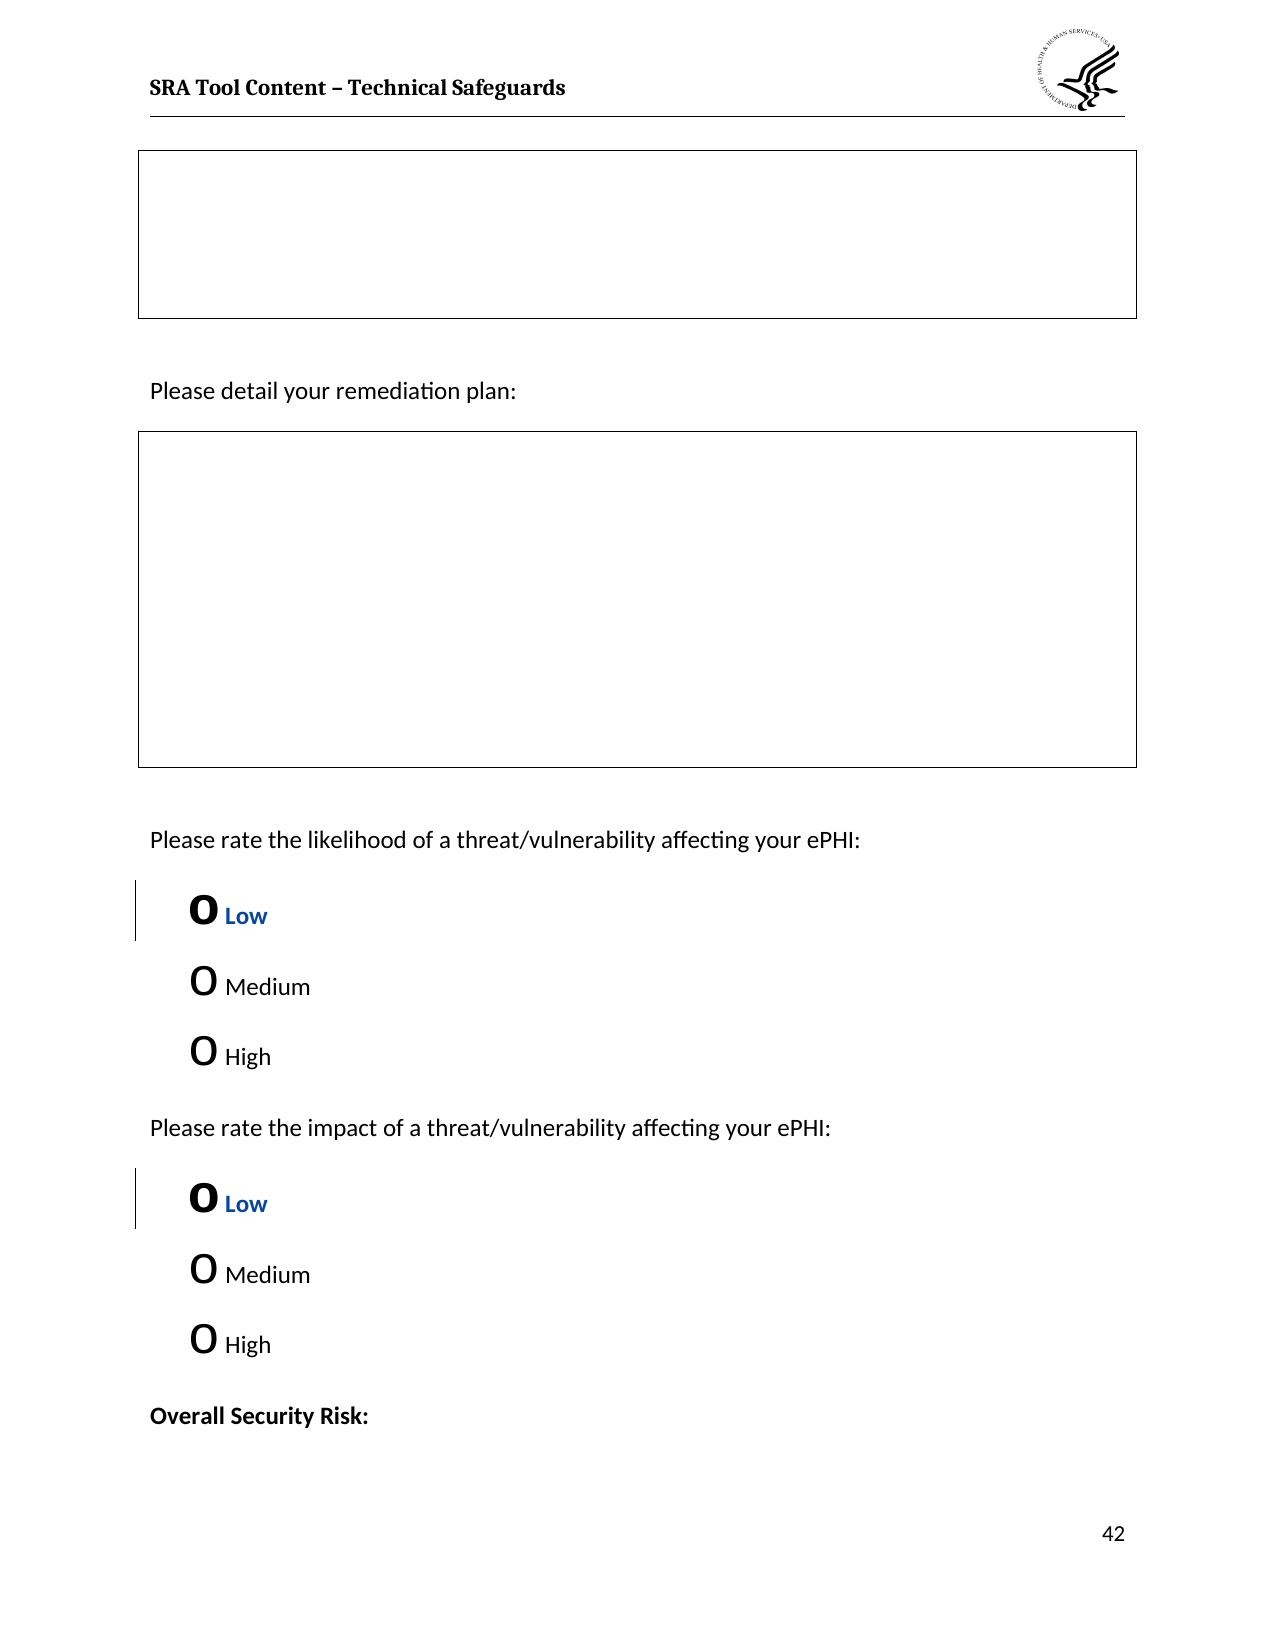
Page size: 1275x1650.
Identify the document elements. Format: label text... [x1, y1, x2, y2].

table_header [139, 432, 1136, 767]
list Low [187, 879, 1125, 941]
list Medium [187, 950, 1125, 1011]
text Overall Security Risk: [150, 1400, 1125, 1431]
list Medium [187, 1238, 1125, 1300]
text Please rate the impact of a threat/vulnerability affecting your ePHI: [150, 1112, 1125, 1142]
table_header [139, 151, 1136, 318]
picture [1037, 29, 1119, 111]
list High [187, 1309, 1125, 1370]
text Please detail your remediation plan: [150, 375, 1125, 406]
list Low [187, 1168, 1125, 1229]
list High [187, 1021, 1125, 1082]
text Please rate the likelihood of a threat/vulnerability affecting your ePHI: [150, 824, 1125, 854]
